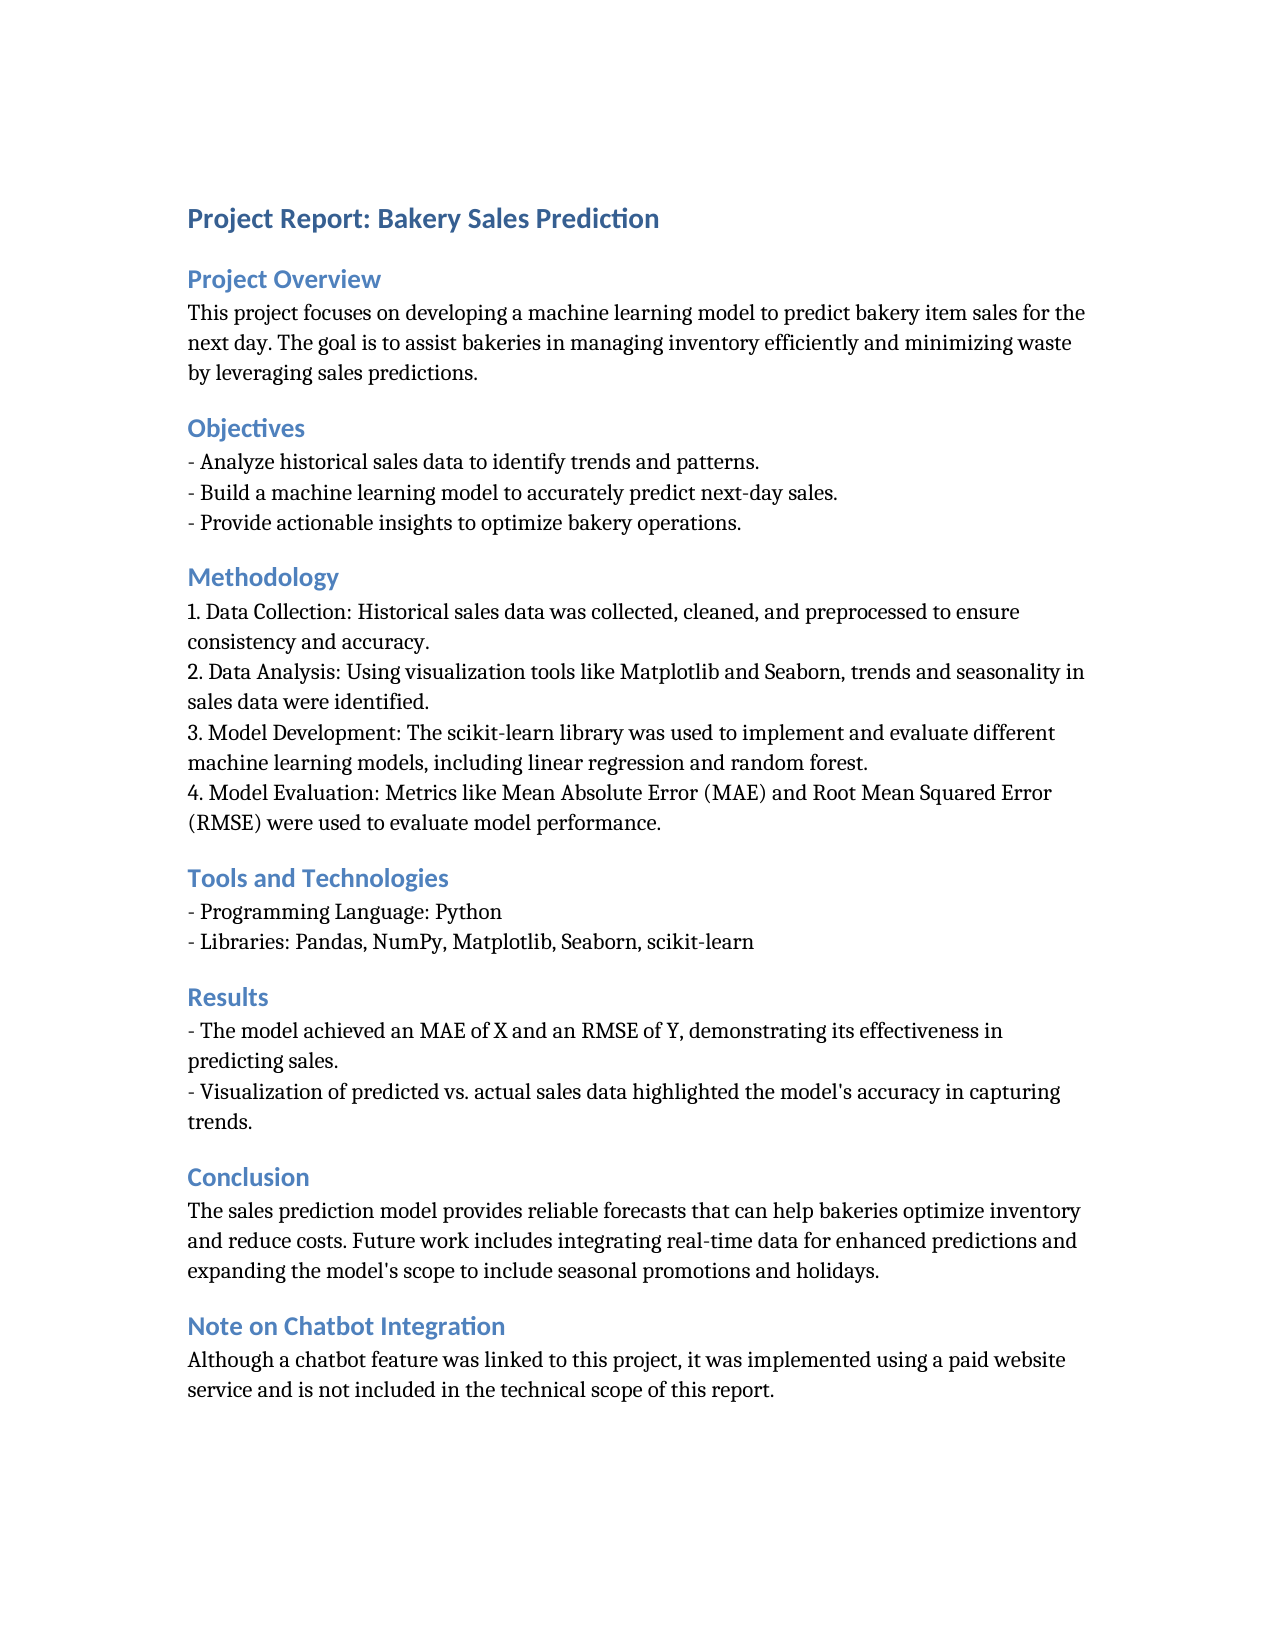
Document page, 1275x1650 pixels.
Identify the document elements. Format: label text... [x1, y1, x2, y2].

subtitle Methodology [187, 561, 1087, 593]
subtitle Note on Chatbot Integration [187, 1309, 1087, 1342]
text - Programming Language: Python - Libraries: Pandas, NumPy, Matplotlib, Seaborn, scikit-learn [187, 899, 1087, 955]
subtitle Tools and Technologies [187, 861, 1087, 894]
subtitle Project Overview [187, 262, 1087, 295]
subtitle Project Report: Bakery Sales Prediction [187, 200, 1087, 236]
text - The model achieved an MAE of X and an RMSE of Y, demonstrating its effectiveness in predicting sales. - Visualization of predicted vs. actual sales data highlighted the model's accuracy in capturing trends. [187, 1018, 1087, 1135]
text Although a chatbot feature was linked to this project, it was implemented using a paid website service and is not included in the technical scope of this report. [187, 1347, 1087, 1403]
text This project focuses on developing a machine learning model to predict bakery item sales for the next day. The goal is to assist bakeries in managing inventory efficiently and minimizing waste by leveraging sales predictions. [187, 300, 1087, 386]
text 1. Data Collection: Historical sales data was collected, cleaned, and preprocessed to ensure consistency and accuracy. 2. Data Analysis: Using visualization tools like Matplotlib and Seaborn, trends and seasonality in sales data were identified. 3. Model Development: The scikit-learn library was used to implement and evaluate different machine learning models, including linear regression and random forest. 4. Model Evaluation: Metrics like Mean Absolute Error (MAE) and Root Mean Squared Error (RMSE) were used to evaluate model performance. [187, 598, 1087, 836]
subtitle Conclusion [187, 1160, 1087, 1193]
text The sales prediction model provides reliable forecasts that can help bakeries optimize inventory and reduce costs. Future work includes integrating real-time data for enhanced predictions and expanding the model's scope to include seasonal promotions and holidays. [187, 1198, 1087, 1284]
subtitle Objectives [187, 411, 1087, 444]
subtitle Results [187, 980, 1087, 1013]
text - Analyze historical sales data to identify trends and patterns. - Build a machine learning model to accurately predict next-day sales. - Provide actionable insights to optimize bakery operations. [187, 449, 1087, 536]
